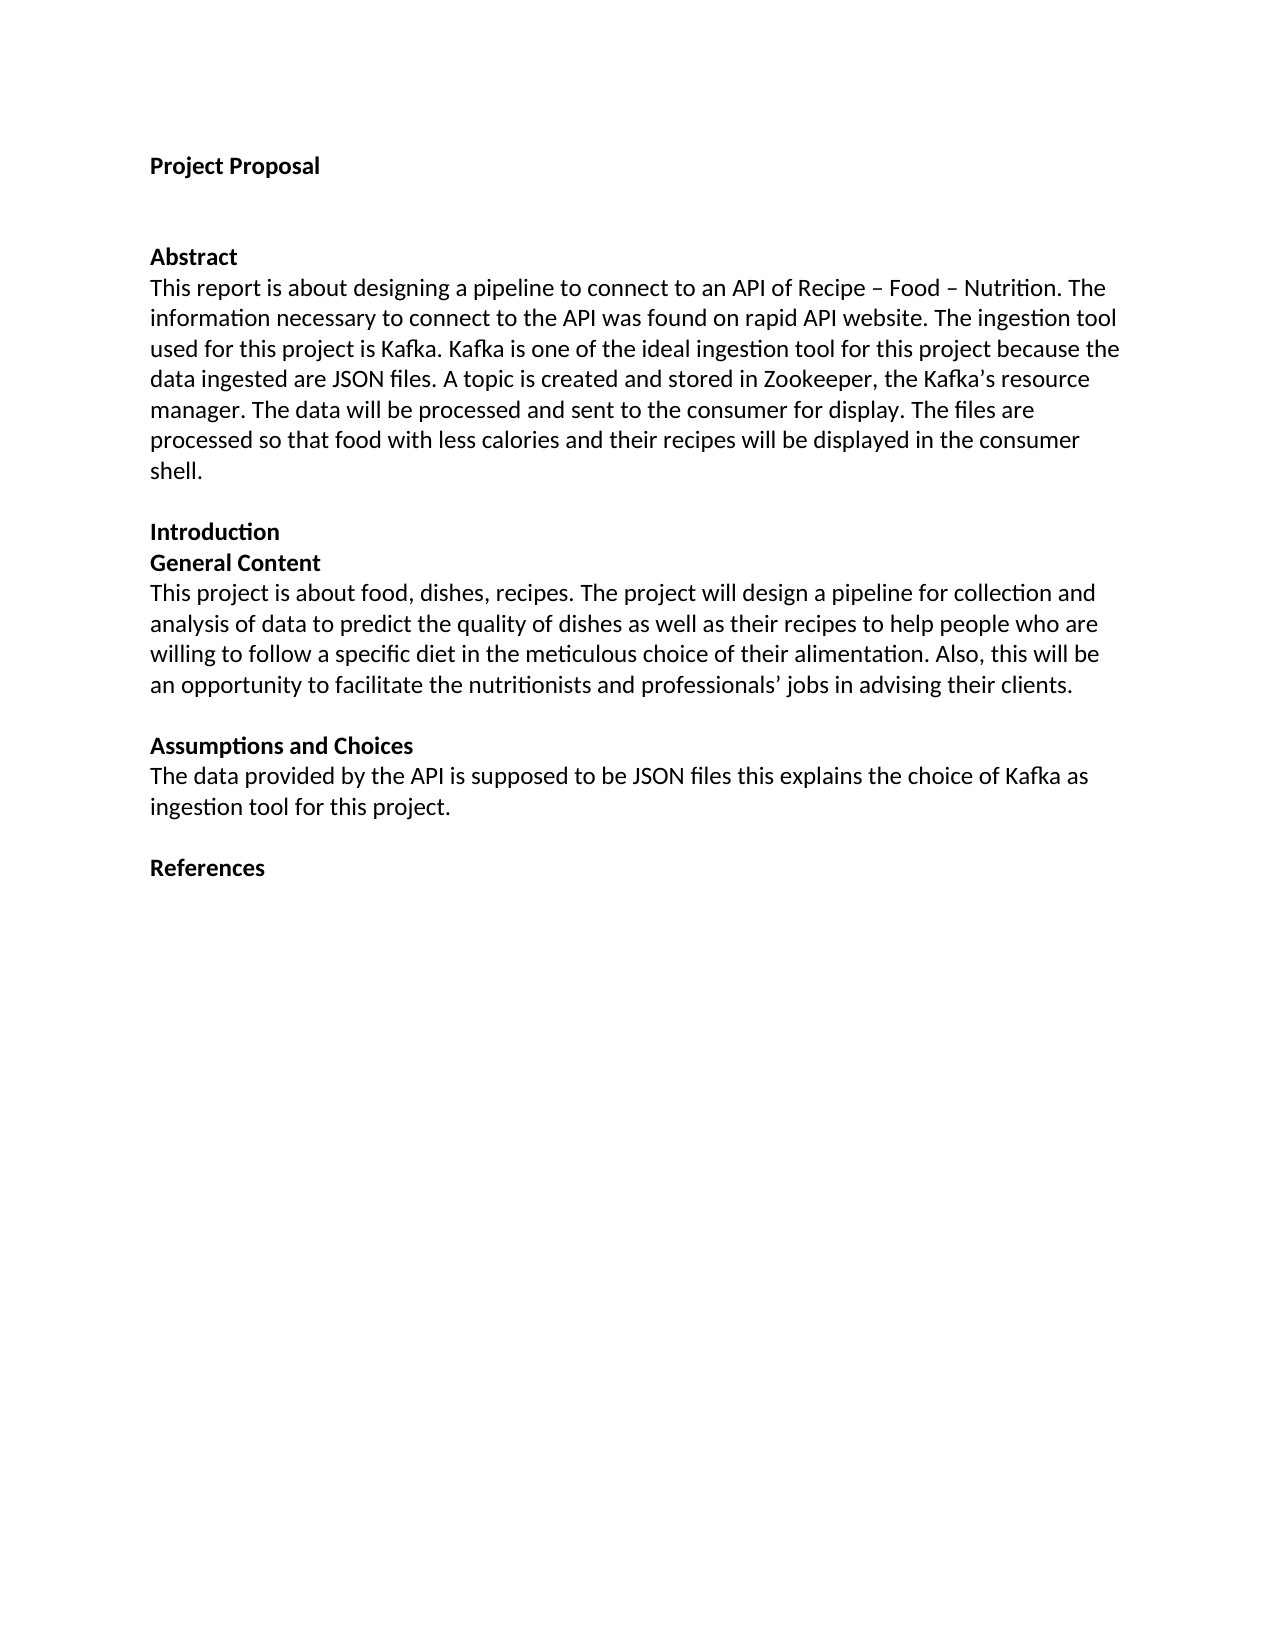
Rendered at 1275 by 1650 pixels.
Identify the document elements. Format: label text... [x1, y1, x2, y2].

text Assumptions and Choices [150, 730, 1125, 760]
text Abstract [150, 242, 1125, 272]
text This project is about food, dishes, recipes. The project will design a pipeline for collection and analysis of data to predict the quality of dishes as well as their recipes to help people who are willing to follow a specific diet in the meticulous choice of their alimentation. Also, this will be an opportunity to facilitate the nutritionists and professionals’ jobs in advising their clients. [150, 577, 1125, 699]
text This report is about designing a pipeline to connect to an API of Recipe – Food – Nutrition. The information necessary to connect to the API was found on rapid API website. The ingestion tool used for this project is Kafka. Kafka is one of the ideal ingestion tool for this project because the data ingested are JSON files. A topic is created and stored in Zookeeper, the Kafka’s resource manager. The data will be processed and sent to the consumer for display. The files are processed so that food with less calories and their recipes will be displayed in the consumer shell. [150, 272, 1125, 486]
text General Content [150, 547, 1125, 577]
text Introduction [150, 516, 1125, 547]
text The data provided by the API is supposed to be JSON files this explains the choice of Kafka as ingestion tool for this project. [150, 760, 1125, 821]
text References [150, 852, 1125, 882]
text Project Proposal [150, 150, 1125, 181]
